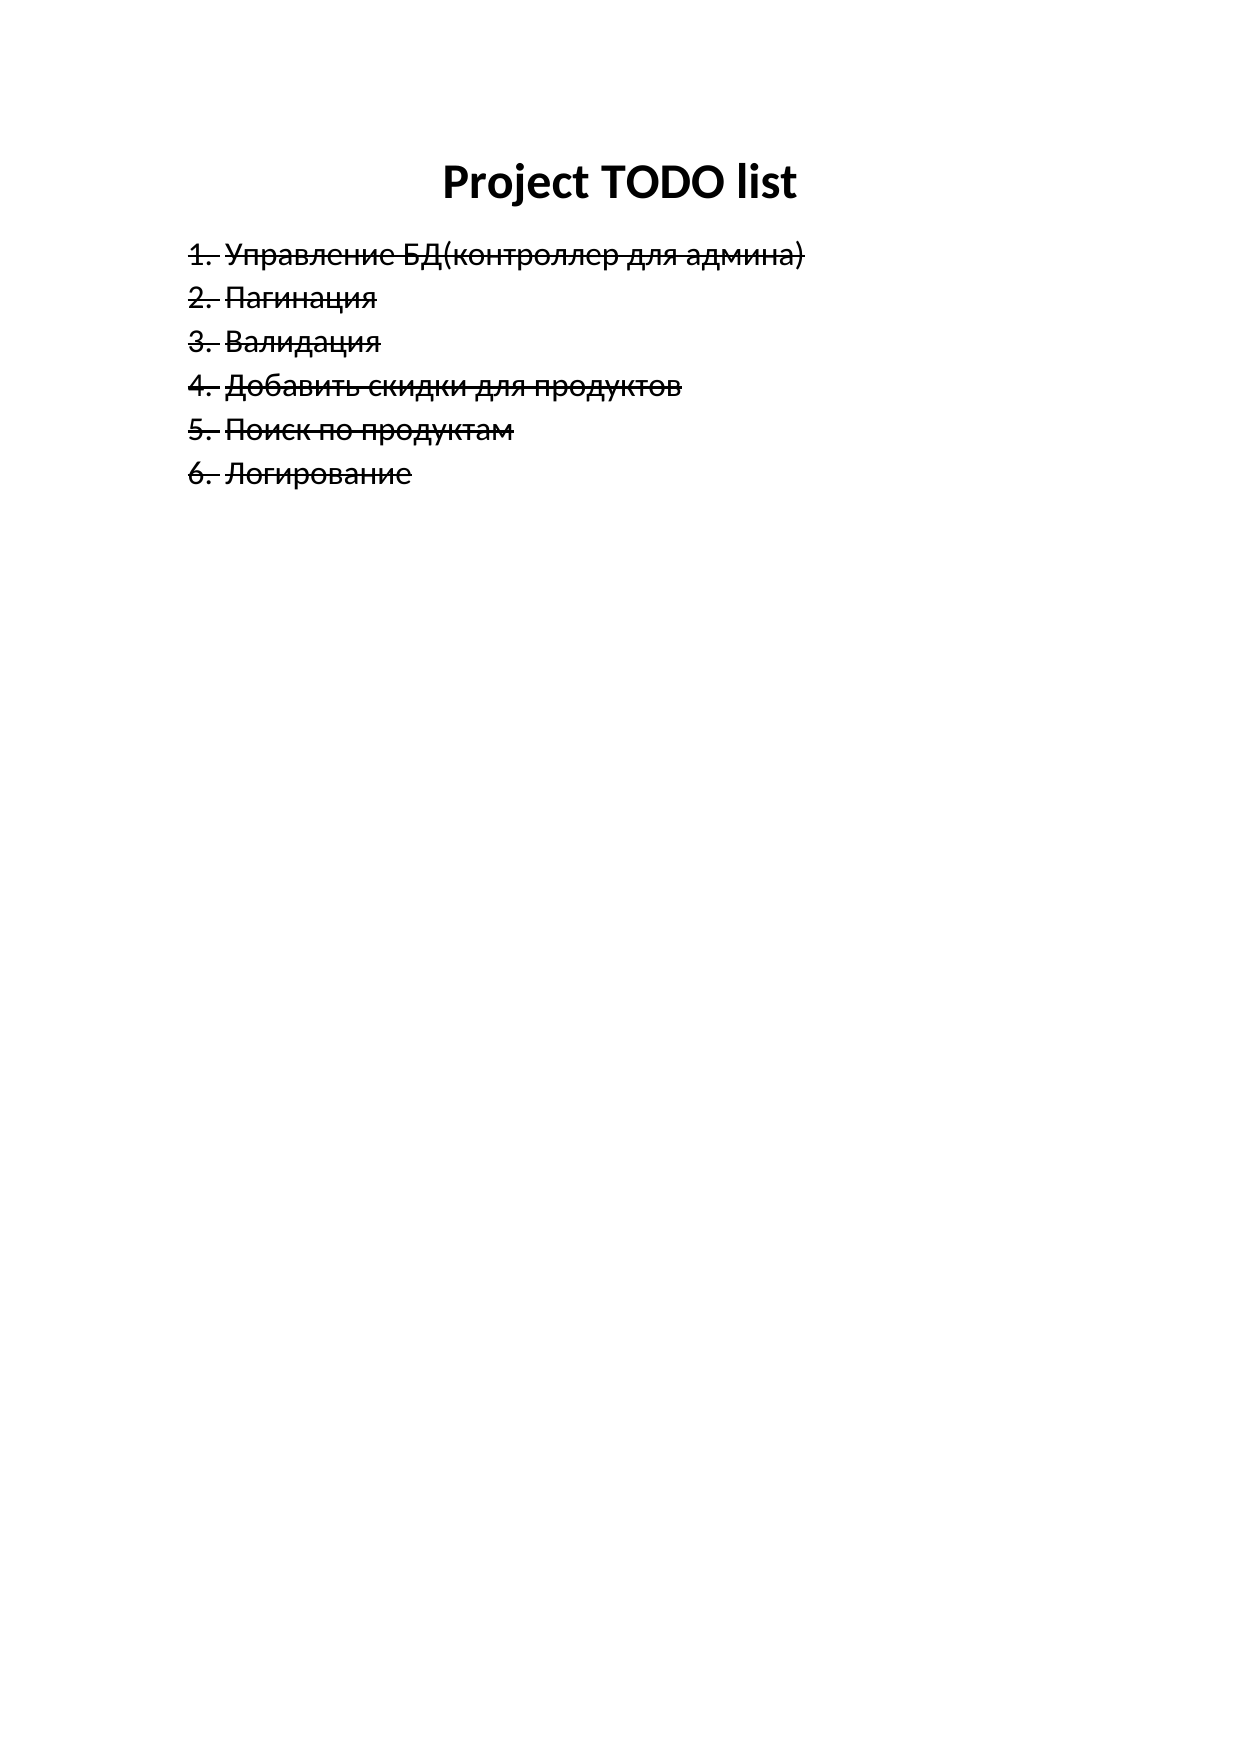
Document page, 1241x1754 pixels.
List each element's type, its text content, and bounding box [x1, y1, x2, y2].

list Поиск по продуктам [187, 408, 1090, 449]
list Добавить скидки для продуктов [187, 364, 1090, 405]
list Логирование [187, 452, 1090, 493]
text Project TODO list [150, 150, 1090, 211]
list Валидация [187, 320, 1090, 361]
list Управление БД(контроллер для админа) [187, 232, 1090, 273]
list Пагинация [187, 276, 1090, 317]
